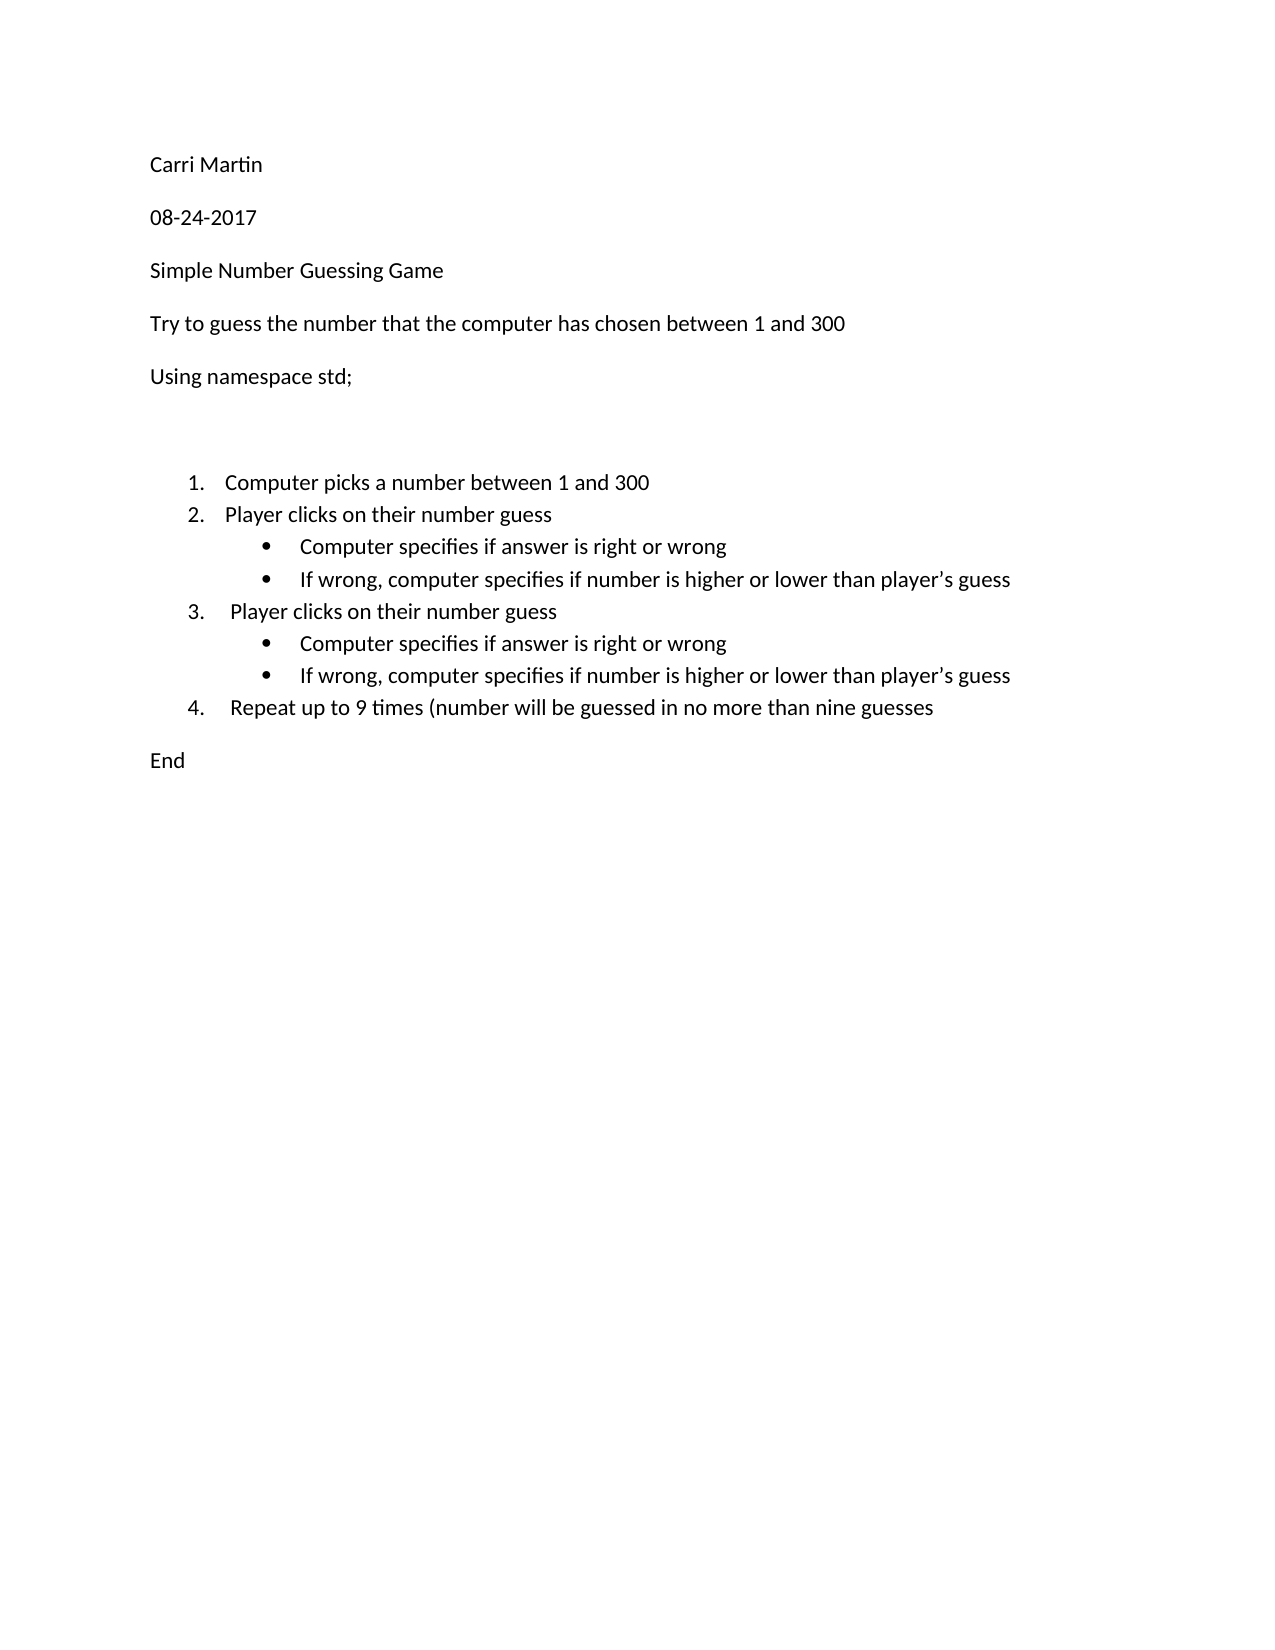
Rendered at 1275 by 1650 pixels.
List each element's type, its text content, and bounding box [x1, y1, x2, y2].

text Using namespace std; [150, 362, 1125, 390]
text Try to guess the number that the computer has chosen between 1 and 300 [150, 309, 1125, 337]
list Computer specifies if answer is right or wrong [262, 629, 1125, 657]
list Computer picks a number between 1 and 300 [187, 468, 1125, 496]
text Carri Martin [150, 150, 1125, 178]
list Repeat up to 9 times (number will be guessed in no more than nine guesses [187, 693, 1125, 721]
text Simple Number Guessing Game [150, 256, 1125, 284]
text End [150, 746, 1125, 774]
list If wrong, computer specifies if number is higher or lower than player’s guess [262, 565, 1125, 593]
list Computer specifies if answer is right or wrong [262, 532, 1125, 561]
text 08-24-2017 [150, 203, 1125, 231]
list Player clicks on their number guess [187, 597, 1125, 625]
list If wrong, computer specifies if number is higher or lower than player’s guess [262, 661, 1125, 689]
list Player clicks on their number guess [187, 500, 1125, 528]
